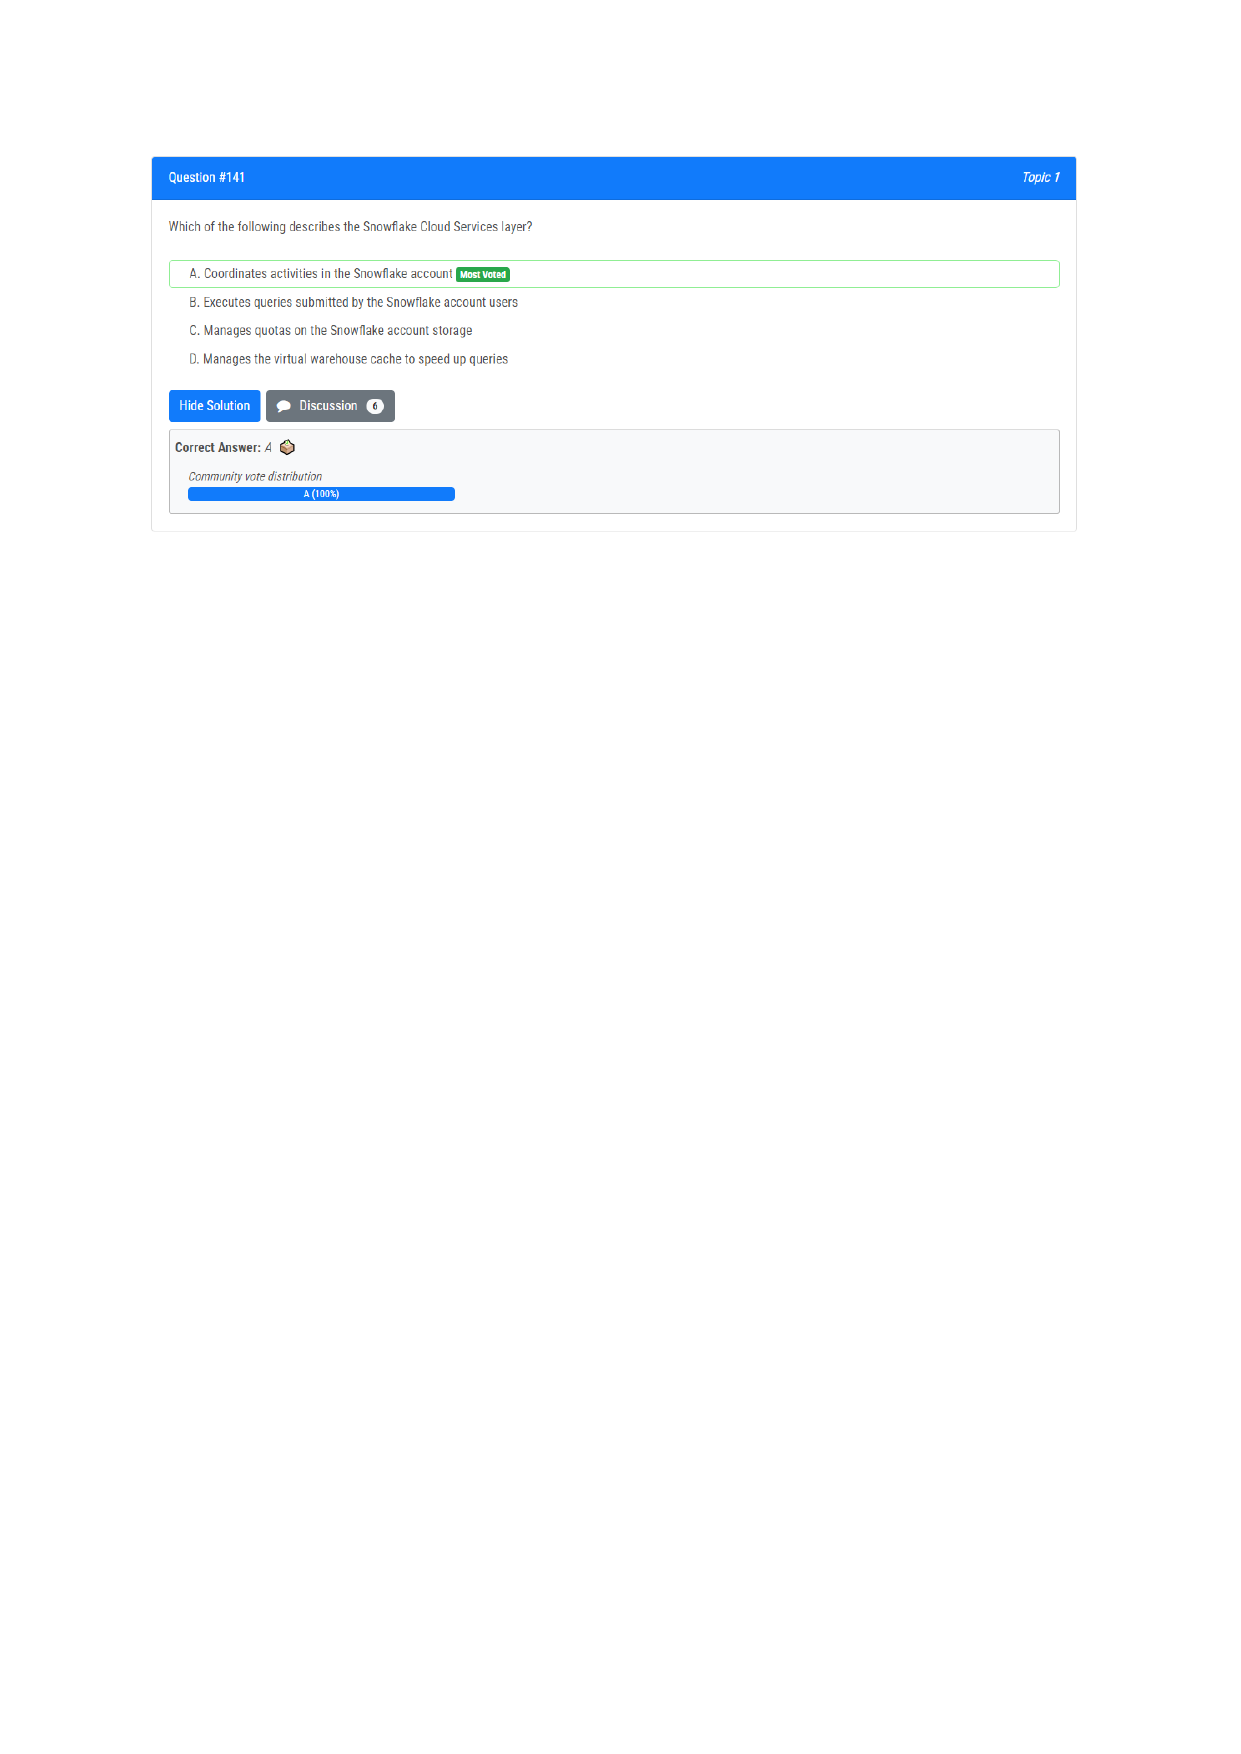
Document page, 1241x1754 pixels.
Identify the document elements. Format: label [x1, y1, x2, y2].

picture [150, 150, 1091, 532]
